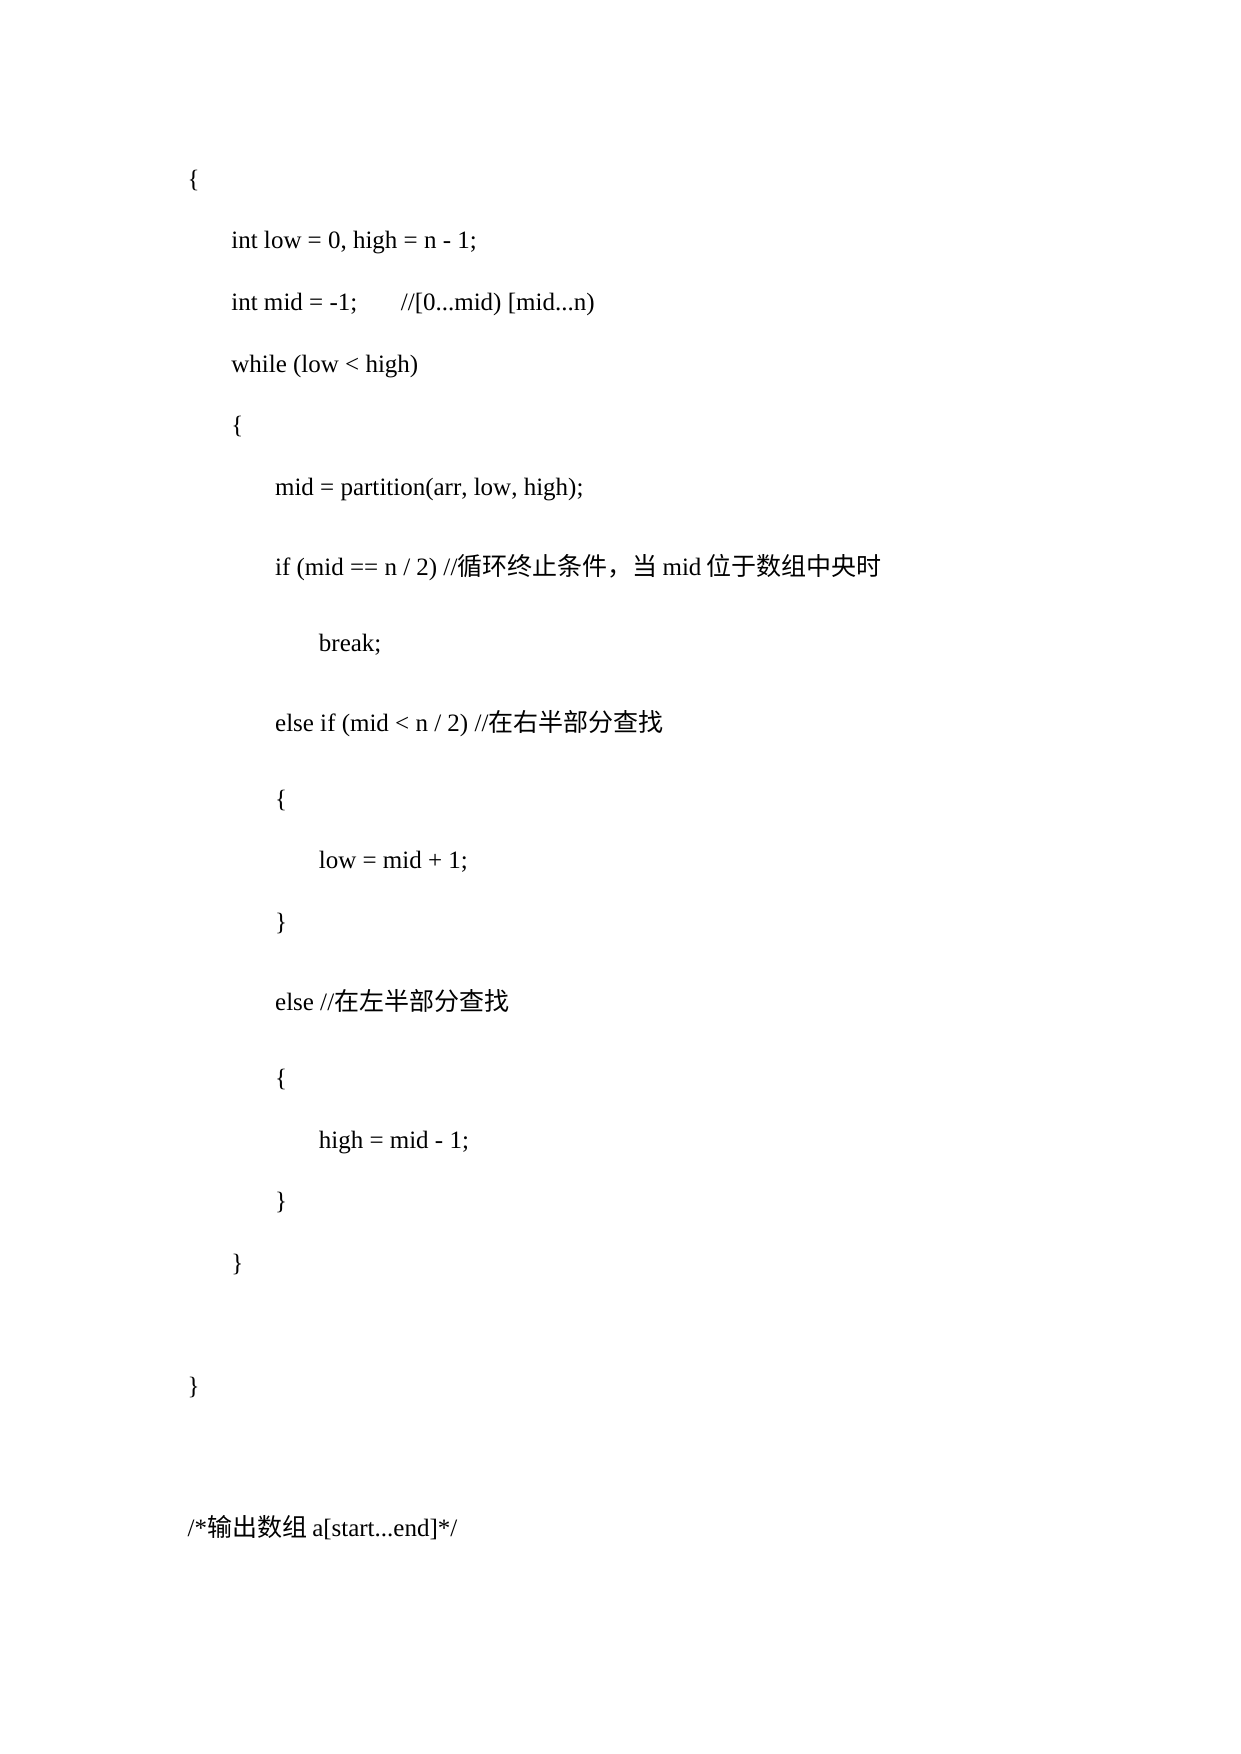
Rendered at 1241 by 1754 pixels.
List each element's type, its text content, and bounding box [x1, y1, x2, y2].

text while (low < high) [187, 347, 1053, 379]
text else //在左半部分查找 [187, 967, 1053, 1032]
text { [187, 162, 1053, 194]
text int mid = -1; //[0...mid) [mid...n) [187, 285, 1053, 318]
text break; [187, 626, 1053, 659]
text low = mid + 1; [187, 844, 1053, 876]
text /*输出数组a[start...end]*/ [187, 1493, 1053, 1558]
text } [187, 1246, 1053, 1279]
text mid = partition(arr, low, high); [187, 470, 1053, 503]
text { [187, 1061, 1053, 1094]
text if (mid == n / 2) //循环终止条件，当mid位于数组中央时 [187, 532, 1053, 597]
text high = mid - 1; [187, 1123, 1053, 1155]
text } [187, 1184, 1053, 1217]
text } [187, 1369, 1053, 1402]
text { [187, 782, 1053, 814]
text { [187, 409, 1053, 441]
text else if (mid < n / 2) //在右半部分查找 [187, 688, 1053, 753]
text } [187, 905, 1053, 938]
text int low = 0, high = n - 1; [187, 224, 1053, 256]
